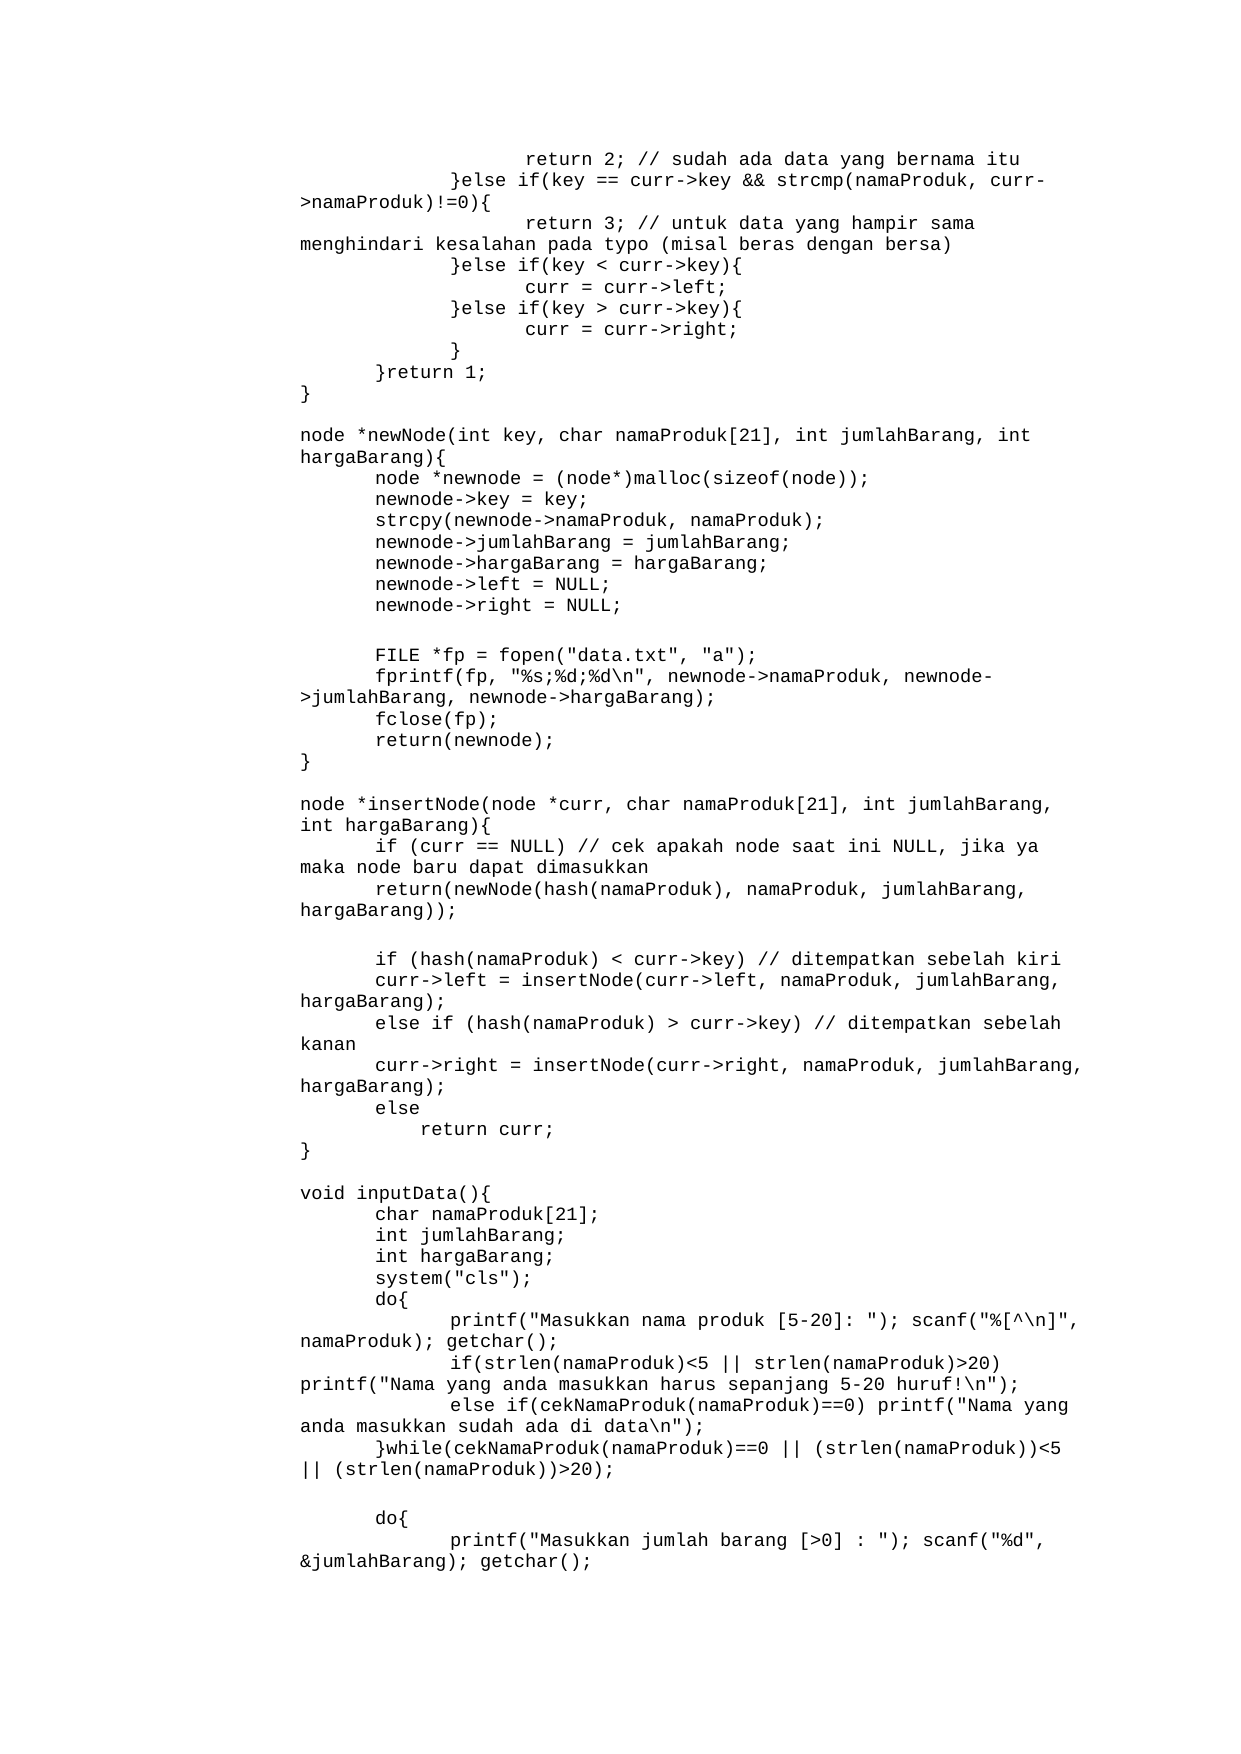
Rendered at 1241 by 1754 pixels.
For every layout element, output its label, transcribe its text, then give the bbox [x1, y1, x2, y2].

list char namaProduk[21]; [300, 1205, 1090, 1226]
list if (hash(namaProduk) < curr->key) // ditempatkan sebelah kiri [300, 950, 1090, 971]
list }else if(key > curr->key){ [300, 299, 1090, 320]
list node *newNode(int key, char namaProduk[21], int jumlahBarang, int hargaBarang){ [300, 426, 1090, 469]
list FILE *fp = fopen("data.txt", "a"); [300, 646, 1090, 667]
list if (curr == NULL) // cek apakah node saat ini NULL, jika ya maka node baru dapat dimasukkan [300, 837, 1090, 879]
list return 2; // sudah ada data yang bernama itu [300, 150, 1090, 171]
list newnode->key = key; [300, 490, 1090, 511]
list newnode->jumlahBarang = jumlahBarang; [300, 532, 1090, 554]
list return(newnode); [300, 731, 1090, 752]
list curr = curr->left; [300, 277, 1090, 299]
list fclose(fp); [300, 709, 1090, 731]
list } [300, 752, 1090, 773]
list else if(cekNamaProduk(namaProduk)==0) printf("Nama yang anda masukkan sudah ada di data\n"); [300, 1396, 1090, 1438]
list void inputData(){ [300, 1183, 1090, 1205]
list fprintf(fp, "%s;%d;%d\n", newnode->namaProduk, newnode->jumlahBarang, newnode->hargaBarang); [300, 667, 1090, 709]
list else [300, 1098, 1090, 1120]
list return(newNode(hash(namaProduk), namaProduk, jumlahBarang, hargaBarang)); [300, 879, 1090, 922]
list }else if(key < curr->key){ [300, 256, 1090, 277]
list else if (hash(namaProduk) > curr->key) // ditempatkan sebelah kanan [300, 1013, 1090, 1056]
list newnode->hargaBarang = hargaBarang; [300, 554, 1090, 575]
list system("cls"); [300, 1268, 1090, 1290]
list strcpy(newnode->namaProduk, namaProduk); [300, 511, 1090, 532]
list int jumlahBarang; [300, 1226, 1090, 1247]
list curr->right = insertNode(curr->right, namaProduk, jumlahBarang, hargaBarang); [300, 1056, 1090, 1098]
list }else if(key == curr->key && strcmp(namaProduk, curr->namaProduk)!=0){ [300, 171, 1090, 214]
list printf("Masukkan jumlah barang [>0] : "); scanf("%d", &jumlahBarang); getchar(); [300, 1530, 1090, 1573]
list } [300, 1141, 1090, 1162]
list } [300, 341, 1090, 362]
list do{ [300, 1290, 1090, 1311]
list int hargaBarang; [300, 1247, 1090, 1268]
list curr = curr->right; [300, 320, 1090, 341]
list } [300, 384, 1090, 405]
list return 3; // untuk data yang hampir sama menghindari kesalahan pada typo (misal beras dengan bersa) [300, 214, 1090, 256]
list }while(cekNamaProduk(namaProduk)==0 || (strlen(namaProduk))<5 || (strlen(namaProduk))>20); [300, 1438, 1090, 1481]
list curr->left = insertNode(curr->left, namaProduk, jumlahBarang, hargaBarang); [300, 971, 1090, 1013]
list newnode->right = NULL; [300, 596, 1090, 617]
list do{ [300, 1509, 1090, 1530]
list return curr; [300, 1120, 1090, 1141]
list printf("Masukkan nama produk [5-20]: "); scanf("%[^\n]", namaProduk); getchar(); [300, 1311, 1090, 1353]
list node *insertNode(node *curr, char namaProduk[21], int jumlahBarang, int hargaBarang){ [300, 794, 1090, 837]
list newnode->left = NULL; [300, 575, 1090, 596]
list node *newnode = (node*)malloc(sizeof(node)); [300, 469, 1090, 490]
list }return 1; [300, 362, 1090, 384]
list if(strlen(namaProduk)<5 || strlen(namaProduk)>20) printf("Nama yang anda masukkan harus sepanjang 5-20 huruf!\n"); [300, 1353, 1090, 1396]
